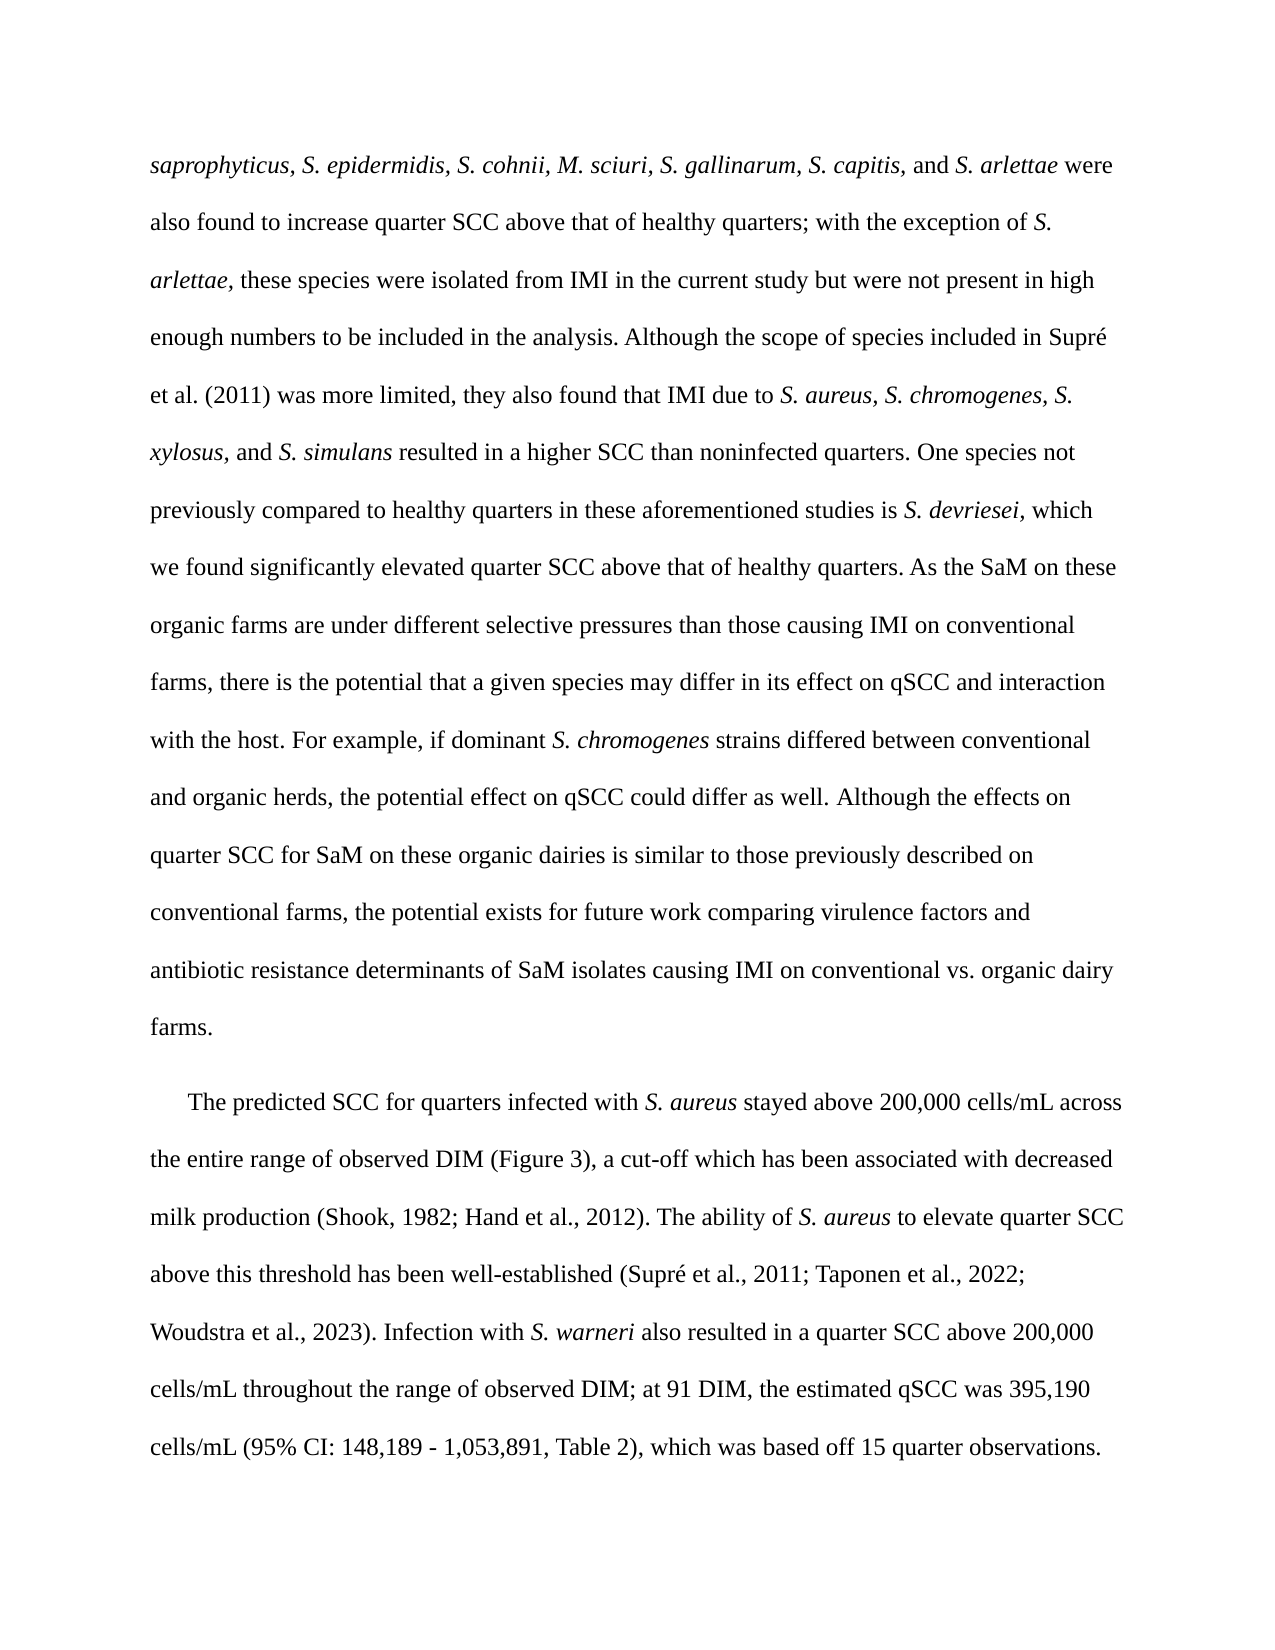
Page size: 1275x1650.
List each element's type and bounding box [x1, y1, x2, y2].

text [150, 1087, 1125, 1460]
text [150, 150, 1125, 1041]
